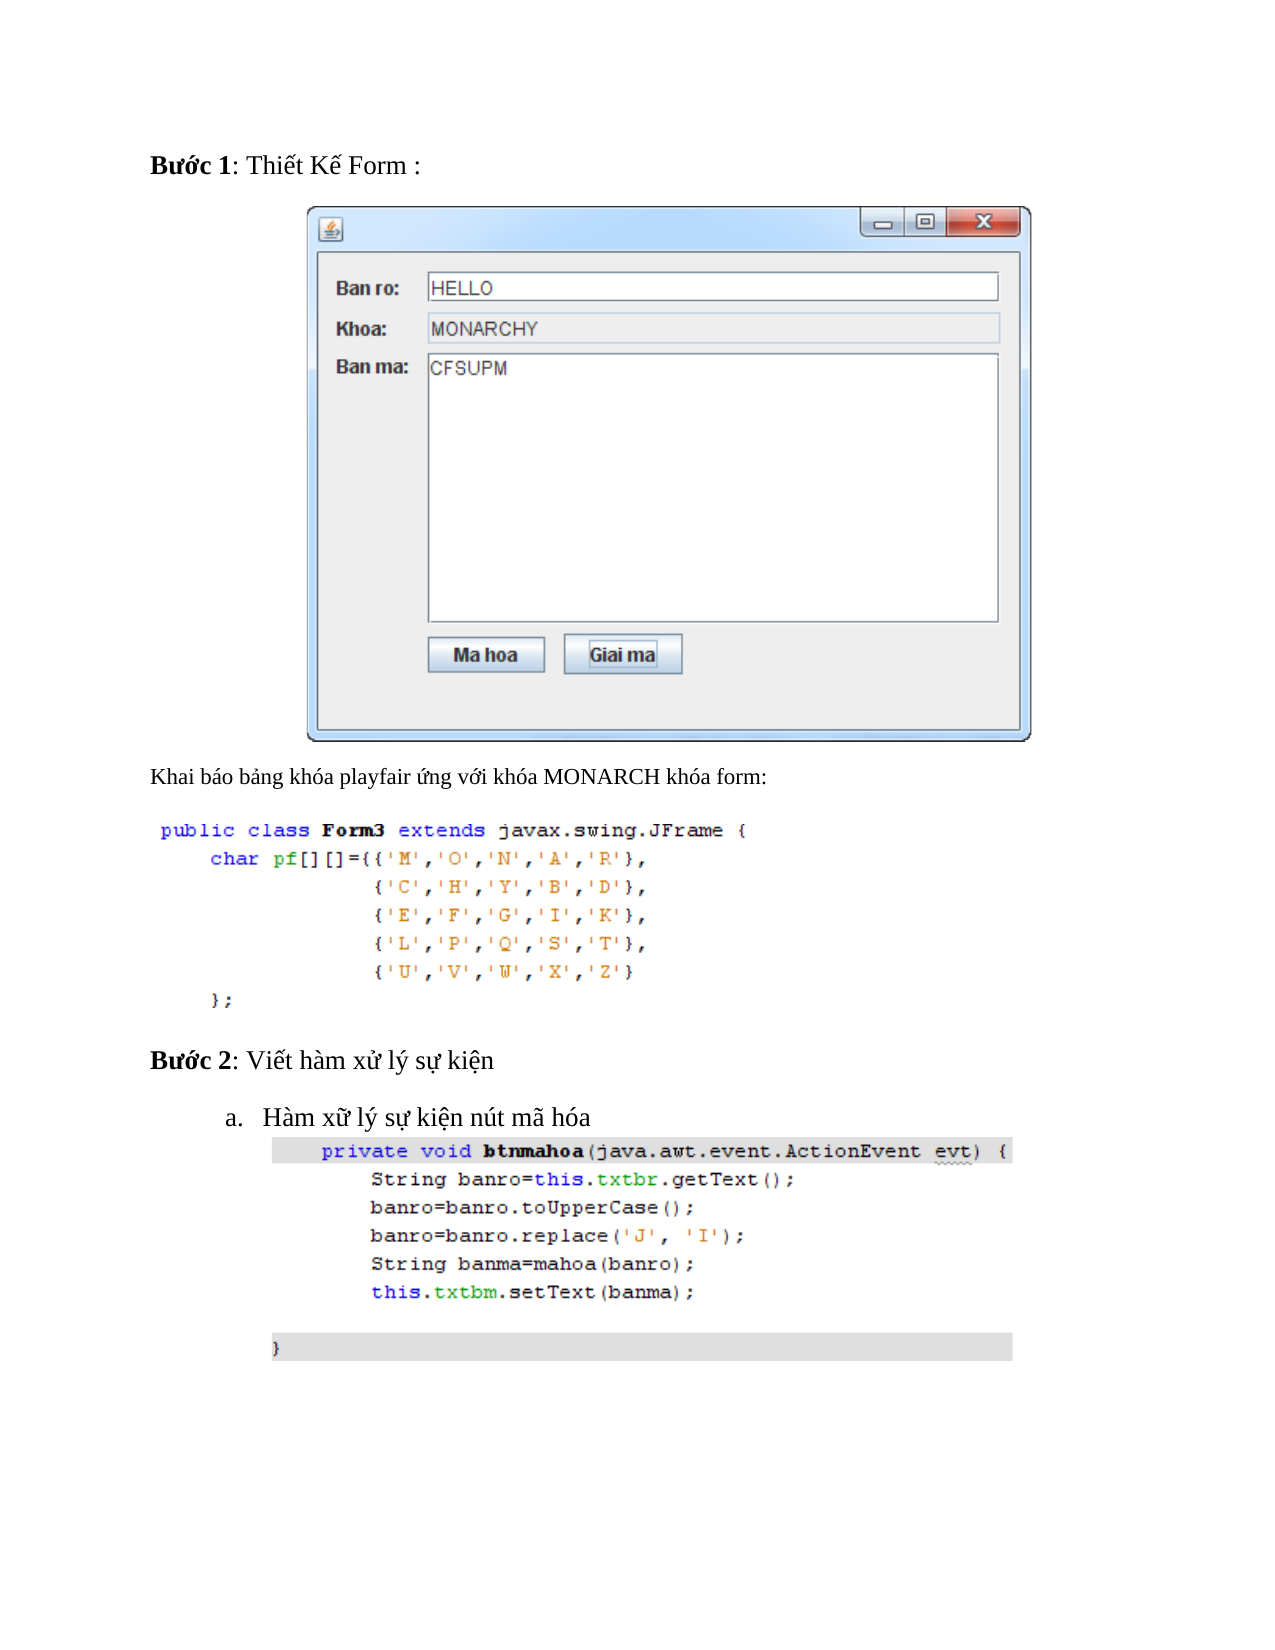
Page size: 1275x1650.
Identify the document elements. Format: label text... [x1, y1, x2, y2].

text Bước 1: Thiết Kế Form : [150, 149, 1212, 180]
picture [306, 206, 1032, 742]
list Hàm xữ lý sự kiện nút mã hóa [225, 1101, 1212, 1132]
picture [161, 824, 746, 1008]
picture [271, 1137, 1013, 1361]
text Bước 2: Viết hàm xử lý sự kiện [150, 1044, 1212, 1076]
